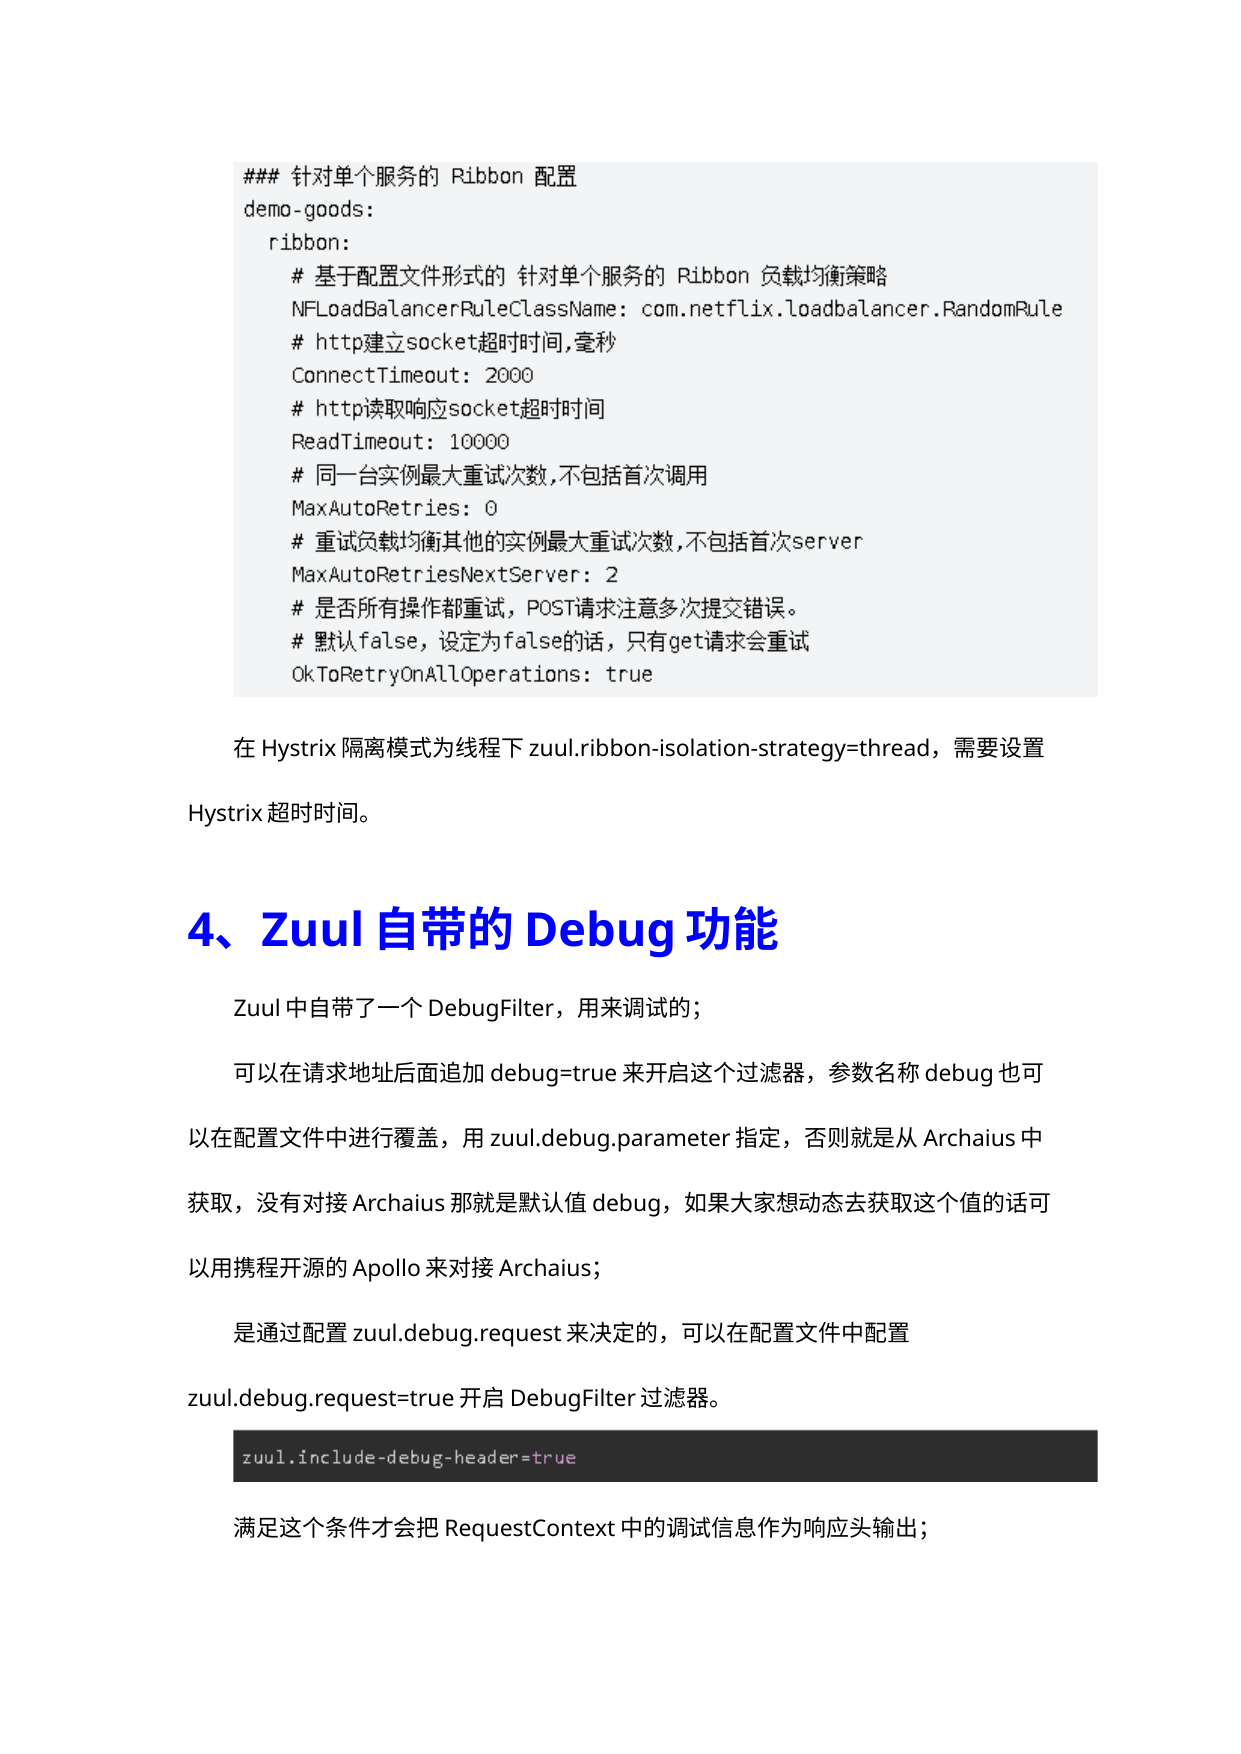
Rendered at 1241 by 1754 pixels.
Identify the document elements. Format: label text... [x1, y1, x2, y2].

list 是通过配置zuul.debug.request来决定的，可以在配置文件中配置zuul.debug.request=true开启DebugFilter过滤器。 [187, 1299, 1053, 1429]
list Zuul中自带了一个DebugFilter，用来调试的； [187, 974, 1053, 1039]
picture [233, 1429, 1098, 1482]
list 4、Zuul自带的Debug功能 [187, 877, 1053, 974]
list 在Hystrix隔离模式为线程下zuul.ribbon-isolation-strategy=thread，需要设置Hystrix超时时间。 [187, 714, 1053, 844]
list 可以在请求地址后面追加debug=true来开启这个过滤器，参数名称debug也可以在配置文件中进行覆盖，用zuul.debug.parameter指定，否则就是从Archaius中获取，没有对接Archaius那就是默认值debug，如果大家想动态去获取这个值的话可以用携程开源的Apollo来对接Archaius； [187, 1039, 1053, 1299]
list 满足这个条件才会把RequestContext中的调试信息作为响应头输出； [187, 1494, 1053, 1559]
picture [233, 162, 1098, 697]
